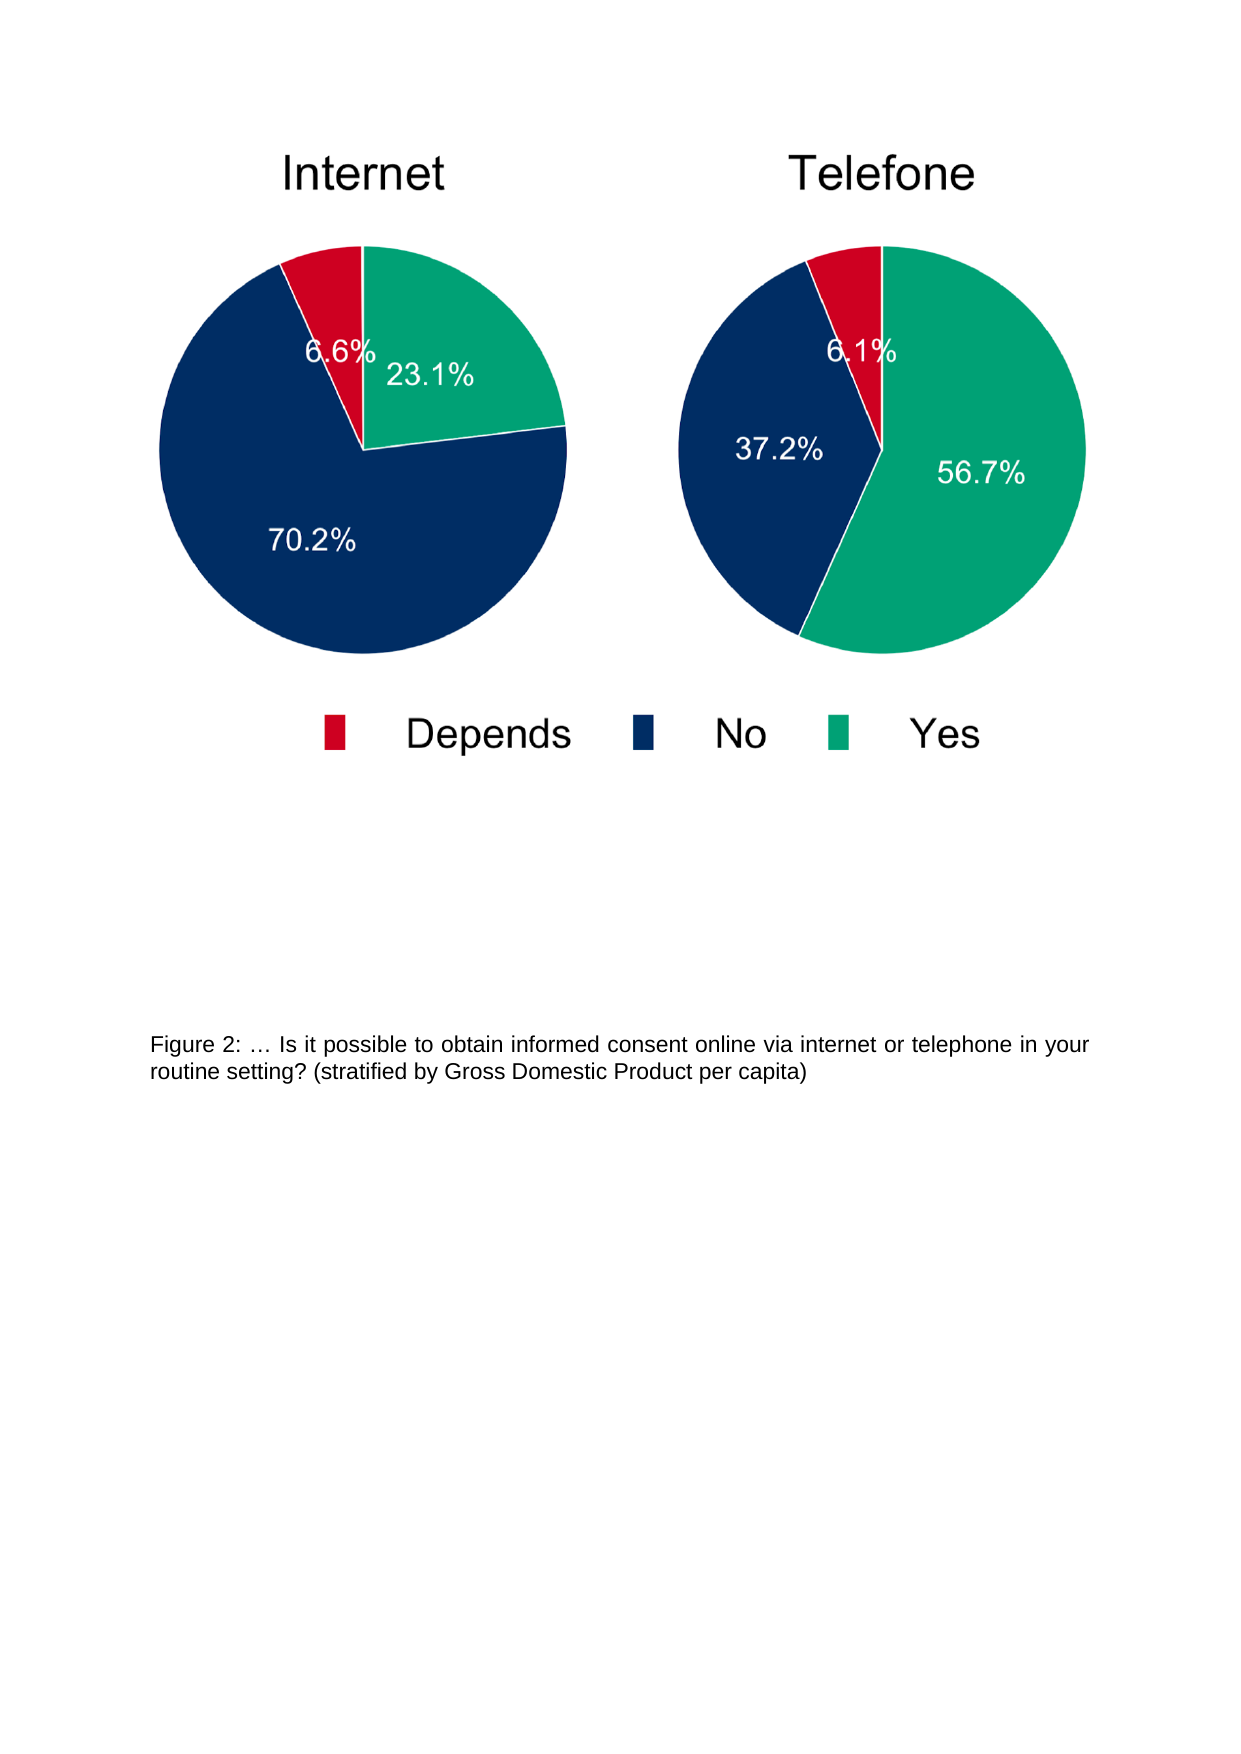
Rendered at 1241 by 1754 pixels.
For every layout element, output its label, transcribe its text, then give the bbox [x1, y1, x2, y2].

text Figure 2: … Is it possible to obtain informed consent online via internet or telephone in your routine setting? (stratified by Gross Domestic Product per capita) [150, 1031, 1090, 1084]
picture [150, 150, 1091, 758]
